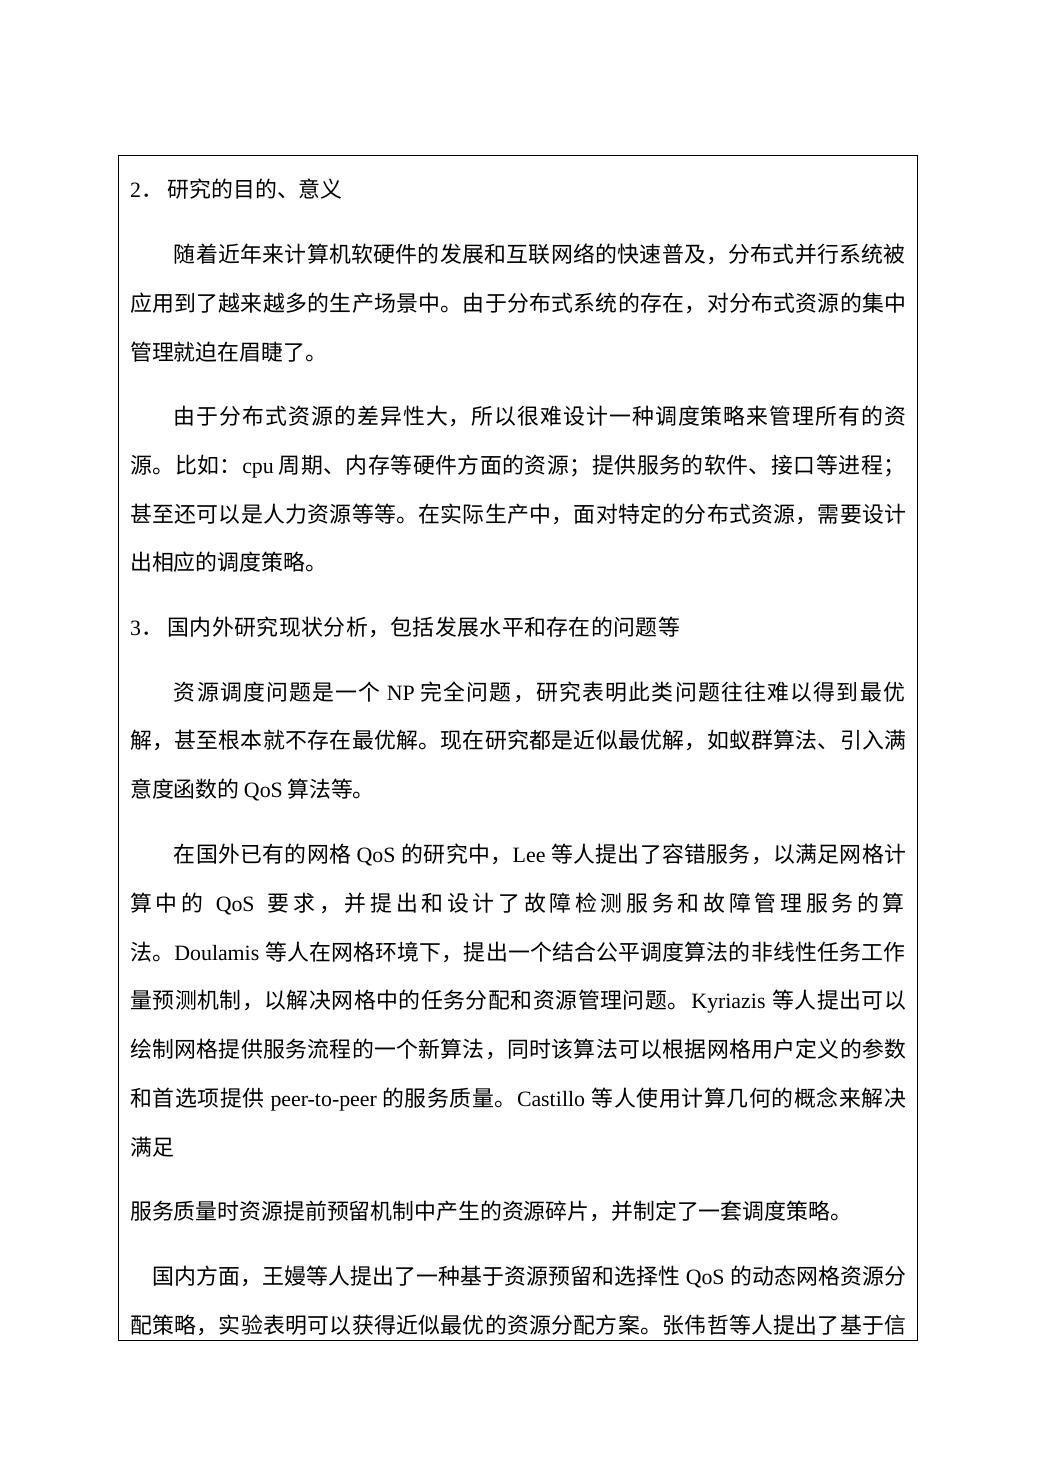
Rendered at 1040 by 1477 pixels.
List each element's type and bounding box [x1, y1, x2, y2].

table_header [119, 156, 917, 1340]
